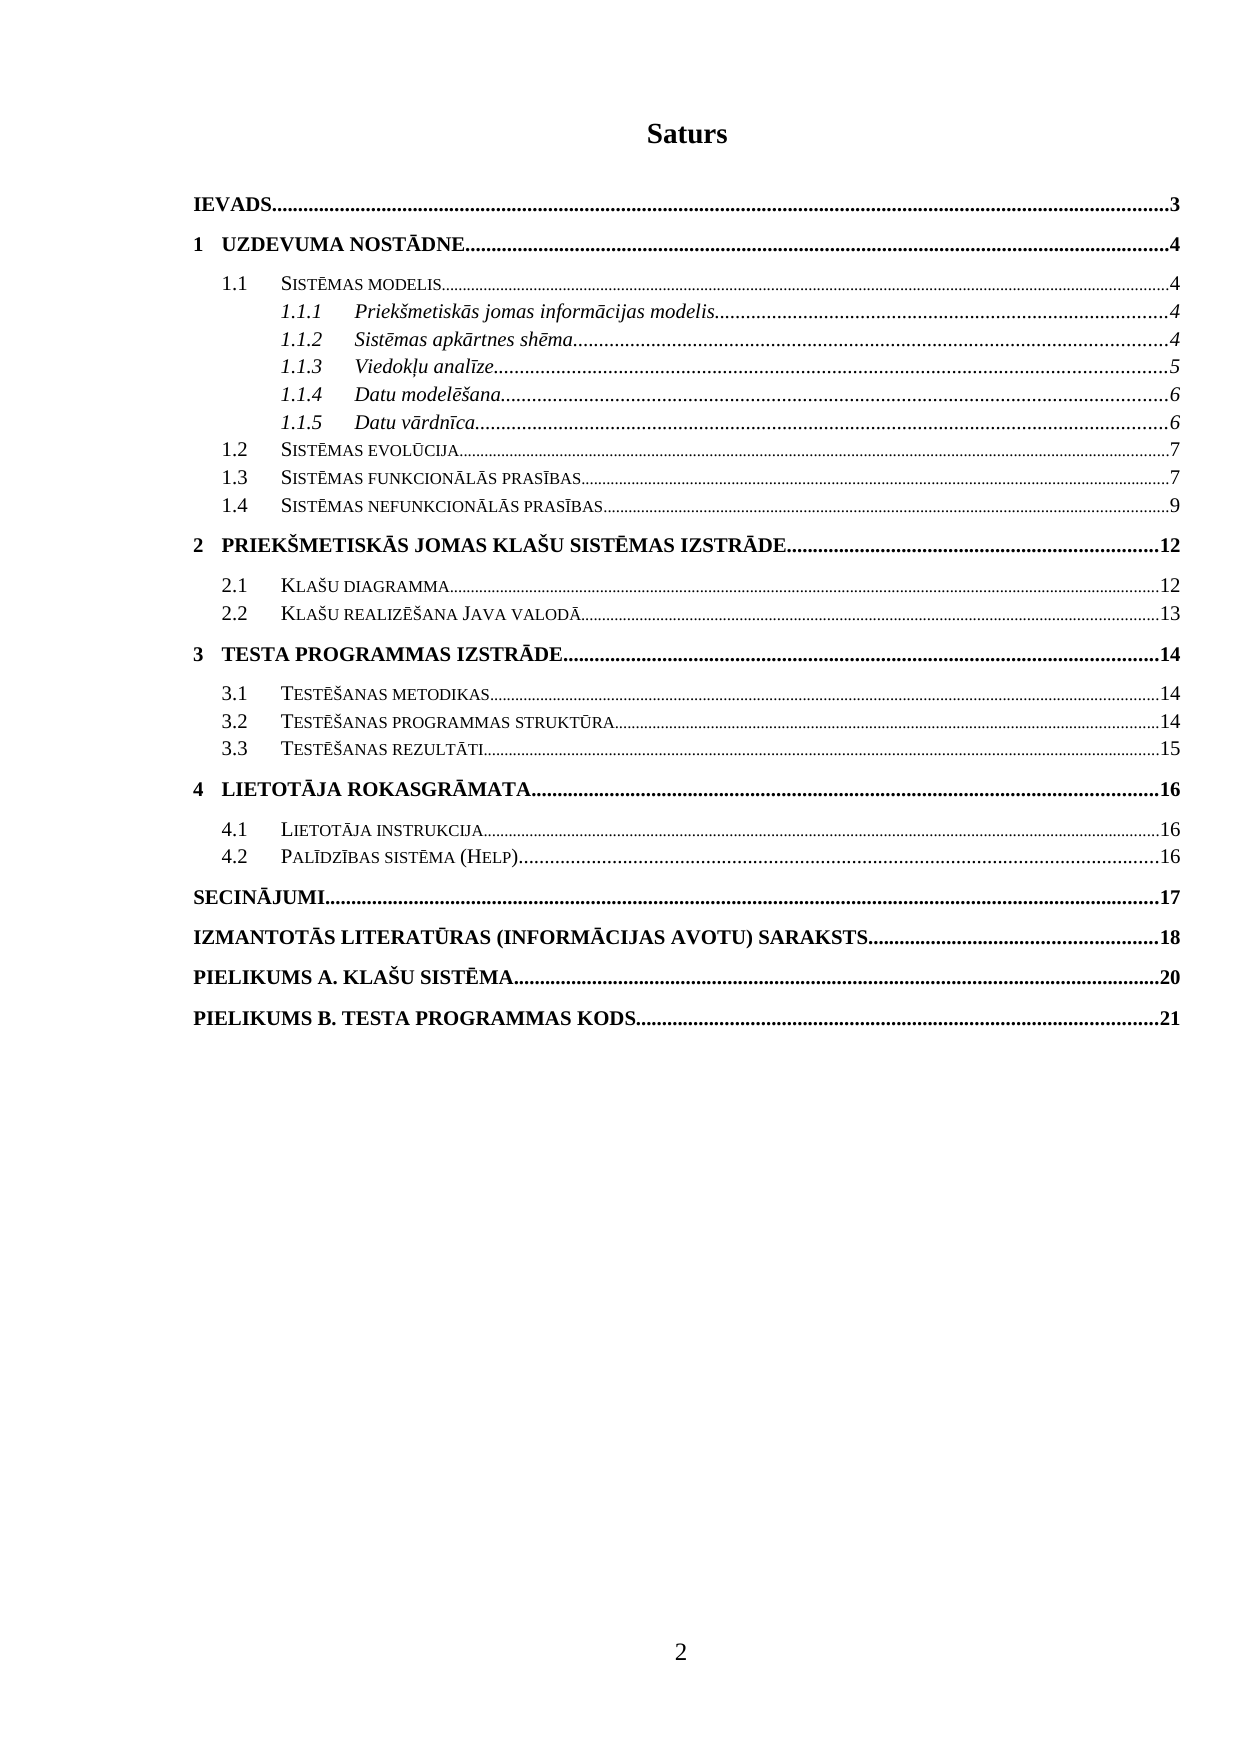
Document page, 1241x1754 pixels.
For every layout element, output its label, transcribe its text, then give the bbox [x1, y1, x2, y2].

subtitle Saturs [292, 116, 1082, 149]
